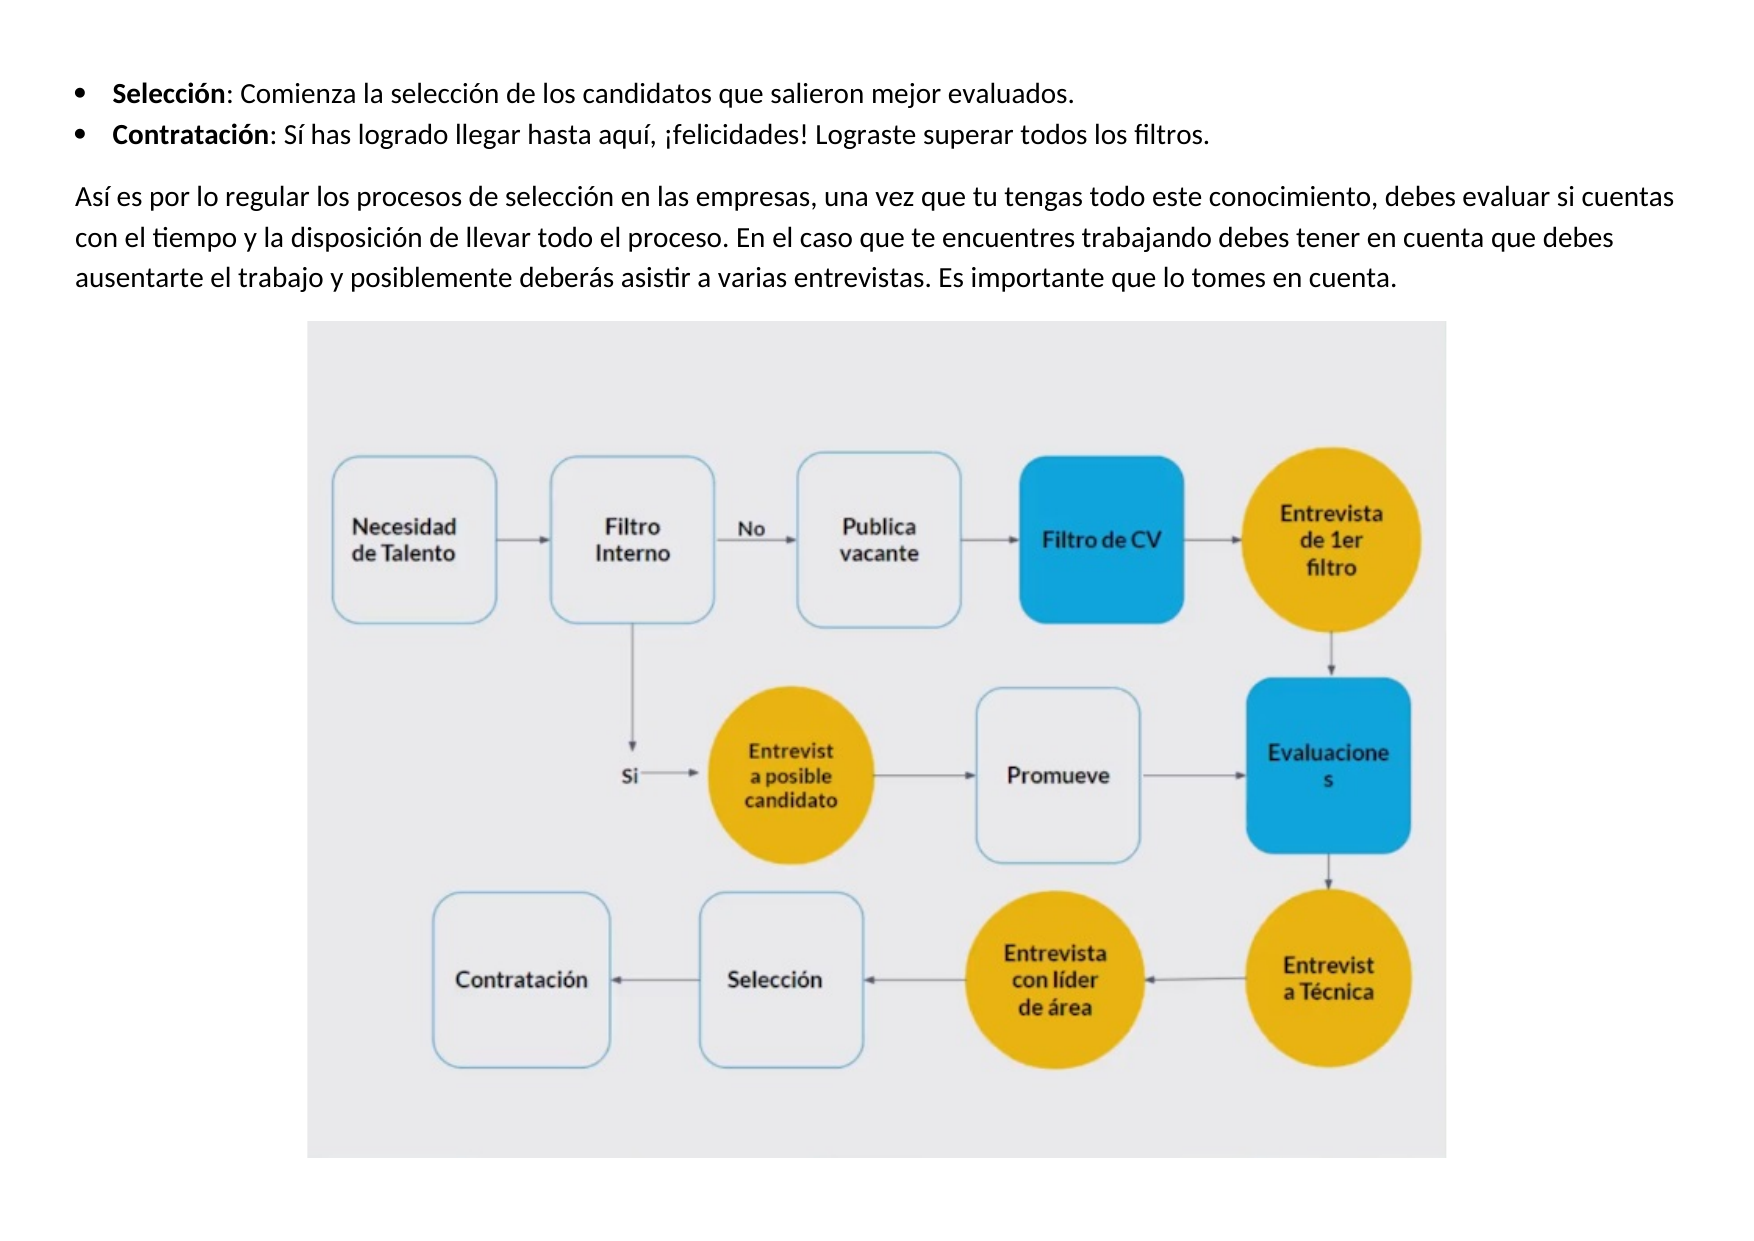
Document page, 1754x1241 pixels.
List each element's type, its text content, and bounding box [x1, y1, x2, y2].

picture [307, 321, 1447, 1158]
text Así es por lo regular los procesos de selección en las empresas, una vez que tu tengas todo este conocimiento, debes evaluar si cuentas con el tiempo y la disposición de llevar todo el proceso. En el caso que te encuentres trabajando debes tener en cuenta que debes ausentarte el trabajo y posiblemente deberás asistir a varias entrevistas. Es importante que lo tomes en cuenta. [75, 178, 1679, 295]
list Selección: Comienza la selección de los candidatos que salieron mejor evaluados. [75, 75, 1679, 111]
list Contratación: Sí has logrado llegar hasta aquí, ¡felicidades! Lograste superar todos los filtros. [75, 116, 1679, 152]
